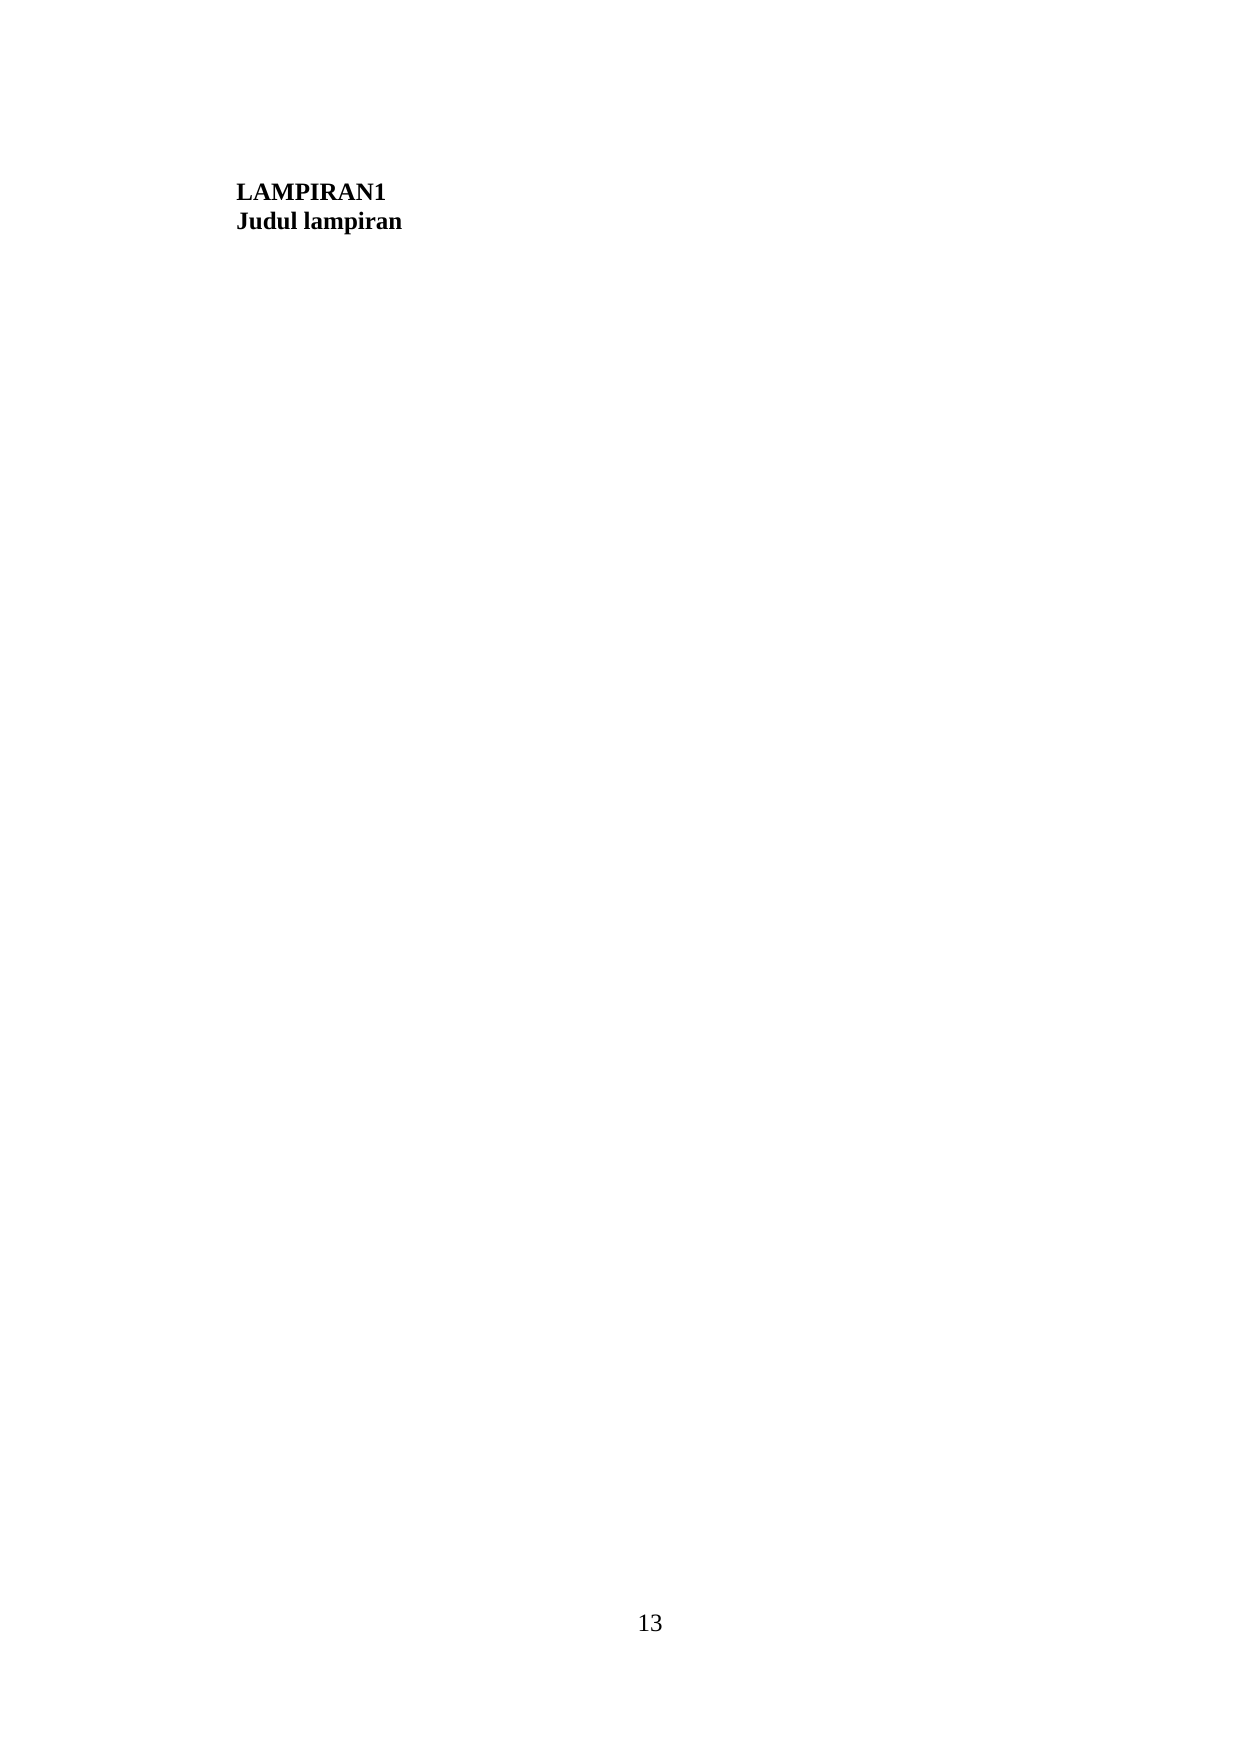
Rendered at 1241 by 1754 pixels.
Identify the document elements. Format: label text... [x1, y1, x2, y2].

text LAMPIRAN1 [236, 177, 1063, 206]
text Judul lampiran [236, 206, 1063, 235]
